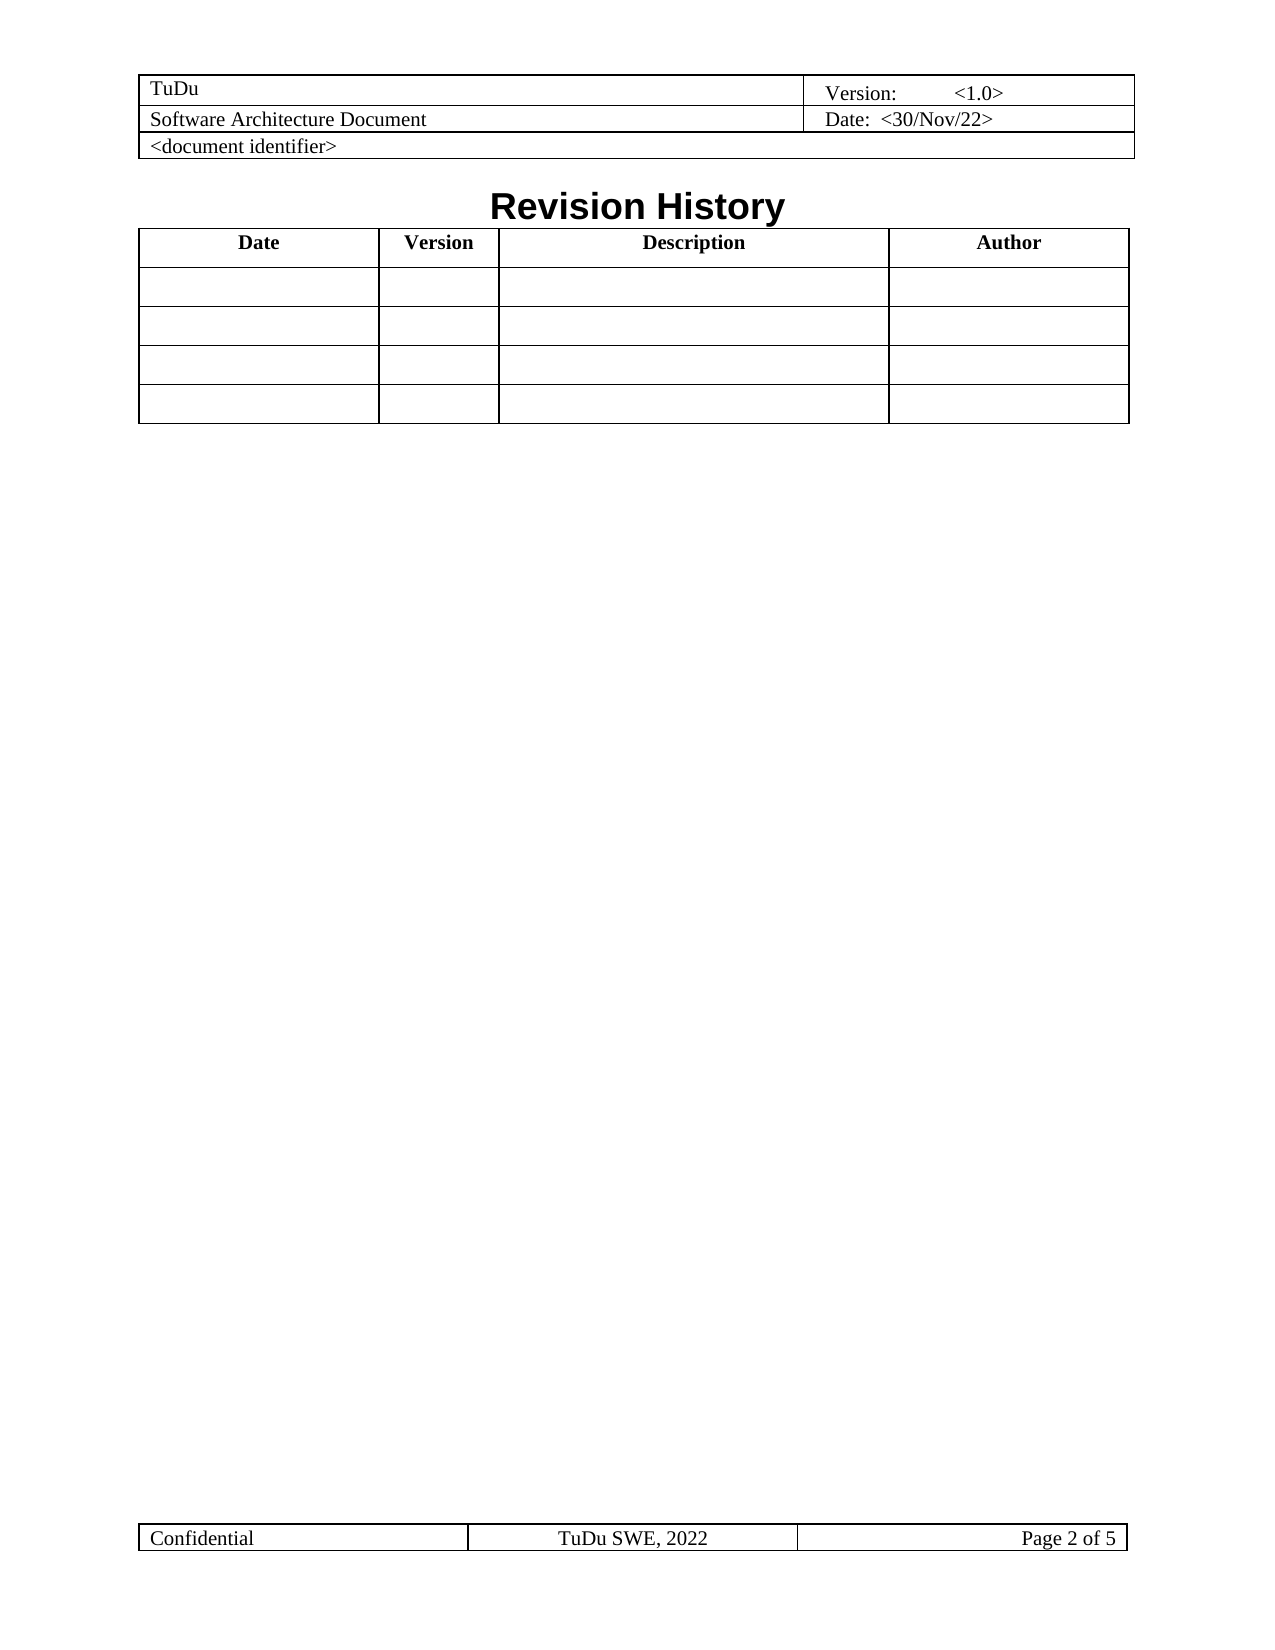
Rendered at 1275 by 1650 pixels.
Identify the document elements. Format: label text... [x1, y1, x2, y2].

table_header Author [890, 229, 1128, 266]
table_cell [890, 346, 1128, 384]
table_header Date [140, 229, 378, 266]
table_cell [890, 268, 1128, 306]
table_cell [380, 268, 498, 306]
table_cell [380, 307, 498, 344]
table_cell [500, 307, 888, 344]
table_cell [380, 346, 498, 384]
table_header Description [500, 229, 888, 266]
table_cell [140, 268, 378, 306]
table_cell [500, 346, 888, 384]
table_cell [890, 385, 1128, 423]
table_cell [380, 385, 498, 423]
table_header Version [380, 229, 498, 266]
table_cell [140, 307, 378, 344]
table_cell [140, 385, 378, 423]
table_cell [500, 268, 888, 306]
table_cell [890, 307, 1128, 344]
table_cell [500, 385, 888, 423]
title Revision History [150, 184, 1125, 227]
table_cell [140, 346, 378, 384]
